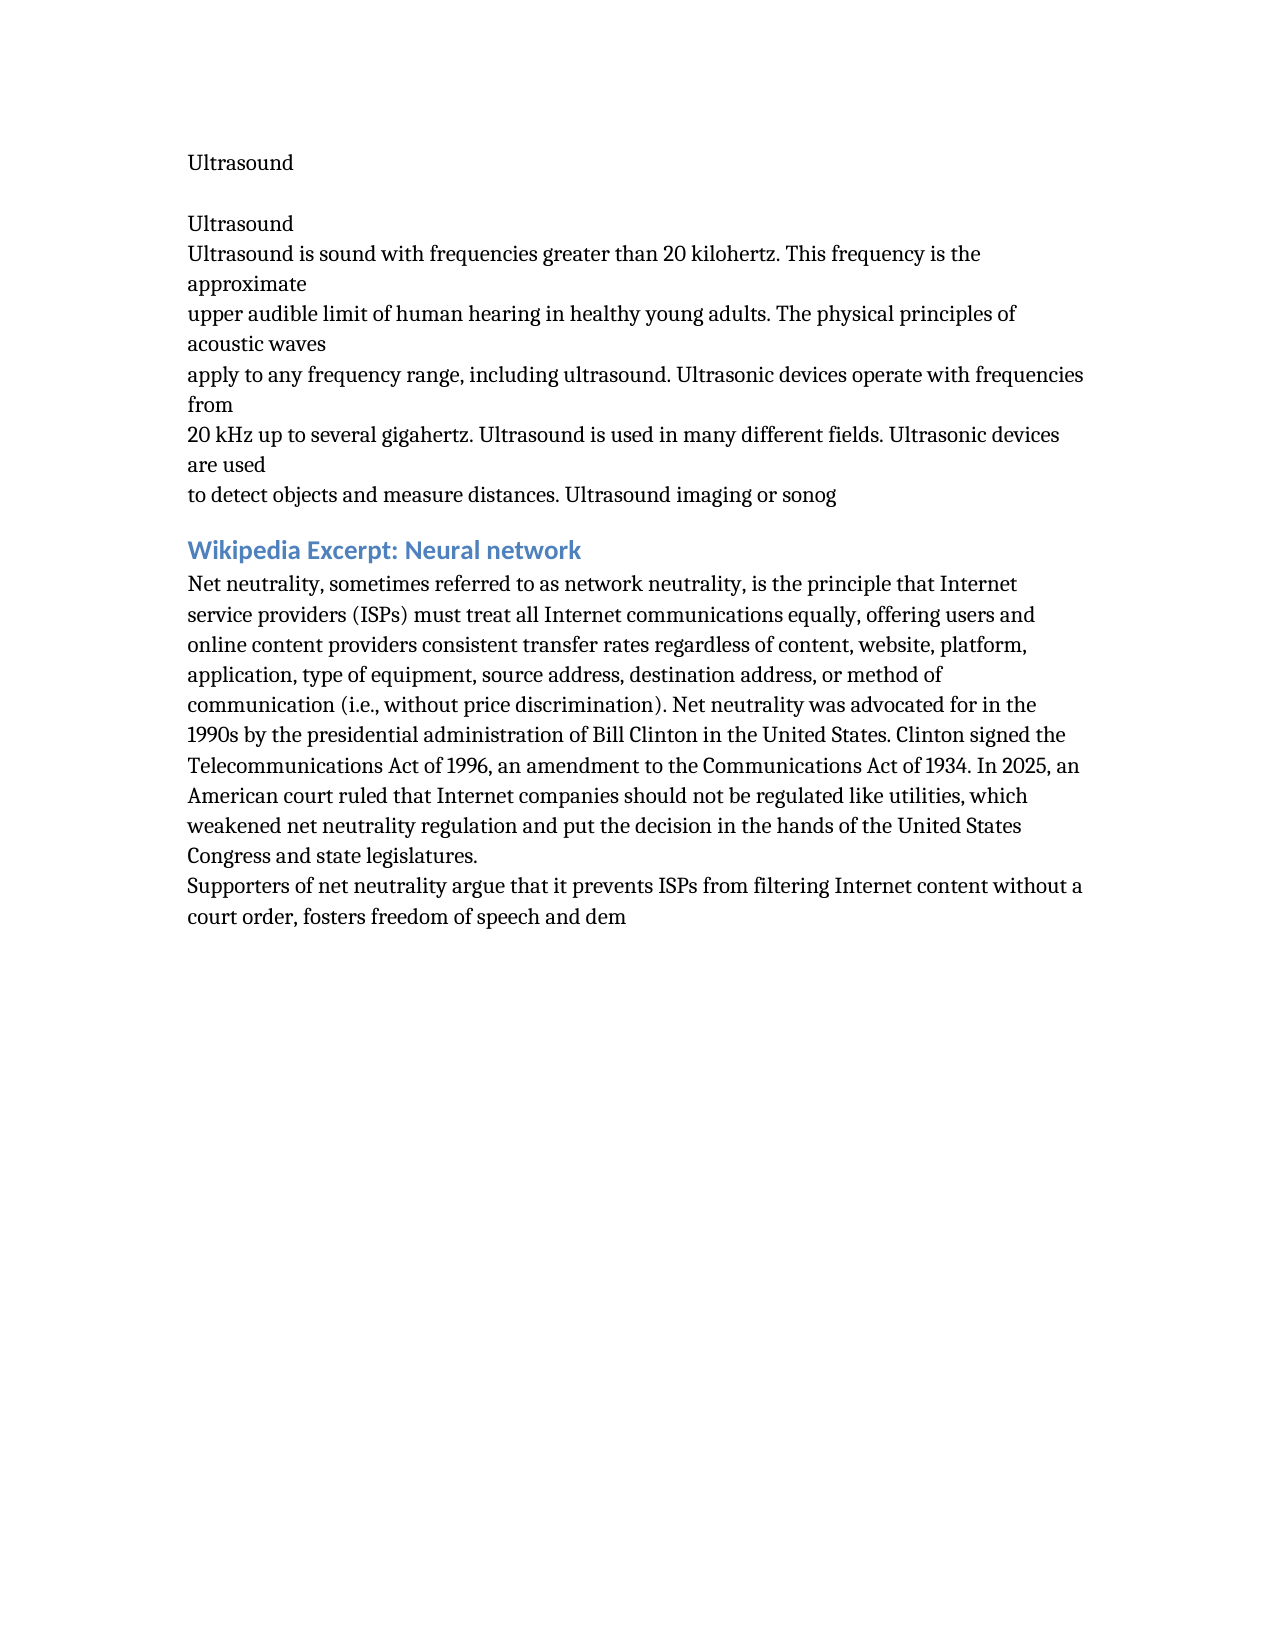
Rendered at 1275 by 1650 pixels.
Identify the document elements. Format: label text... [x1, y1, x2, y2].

text Ultrasound Ultrasound Ultrasound is sound with frequencies greater than 20 kilohertz. This frequency is the approximate upper audible limit of human hearing in healthy young adults. The physical principles of acoustic waves apply to any frequency range, including ultrasound. Ultrasonic devices operate with frequencies from 20 kHz up to several gigahertz. Ultrasound is used in many different fields. Ultrasonic devices are used to detect objects and measure distances. Ultrasound imaging or sonog [187, 150, 1087, 509]
text Net neutrality, sometimes referred to as network neutrality, is the principle that Internet service providers (ISPs) must treat all Internet communications equally, offering users and online content providers consistent transfer rates regardless of content, website, platform, application, type of equipment, source address, destination address, or method of communication (i.e., without price discrimination). Net neutrality was advocated for in the 1990s by the presidential administration of Bill Clinton in the United States. Clinton signed the Telecommunications Act of 1996, an amendment to the Communications Act of 1934. In 2025, an American court ruled that Internet companies should not be regulated like utilities, which weakened net neutrality regulation and put the decision in the hands of the United States Congress and state legislatures. Supporters of net neutrality argue that it prevents ISPs from filtering Internet content without a court order, fosters freedom of speech and dem [187, 571, 1087, 930]
subtitle Wikipedia Excerpt: Neural network [187, 533, 1087, 566]
